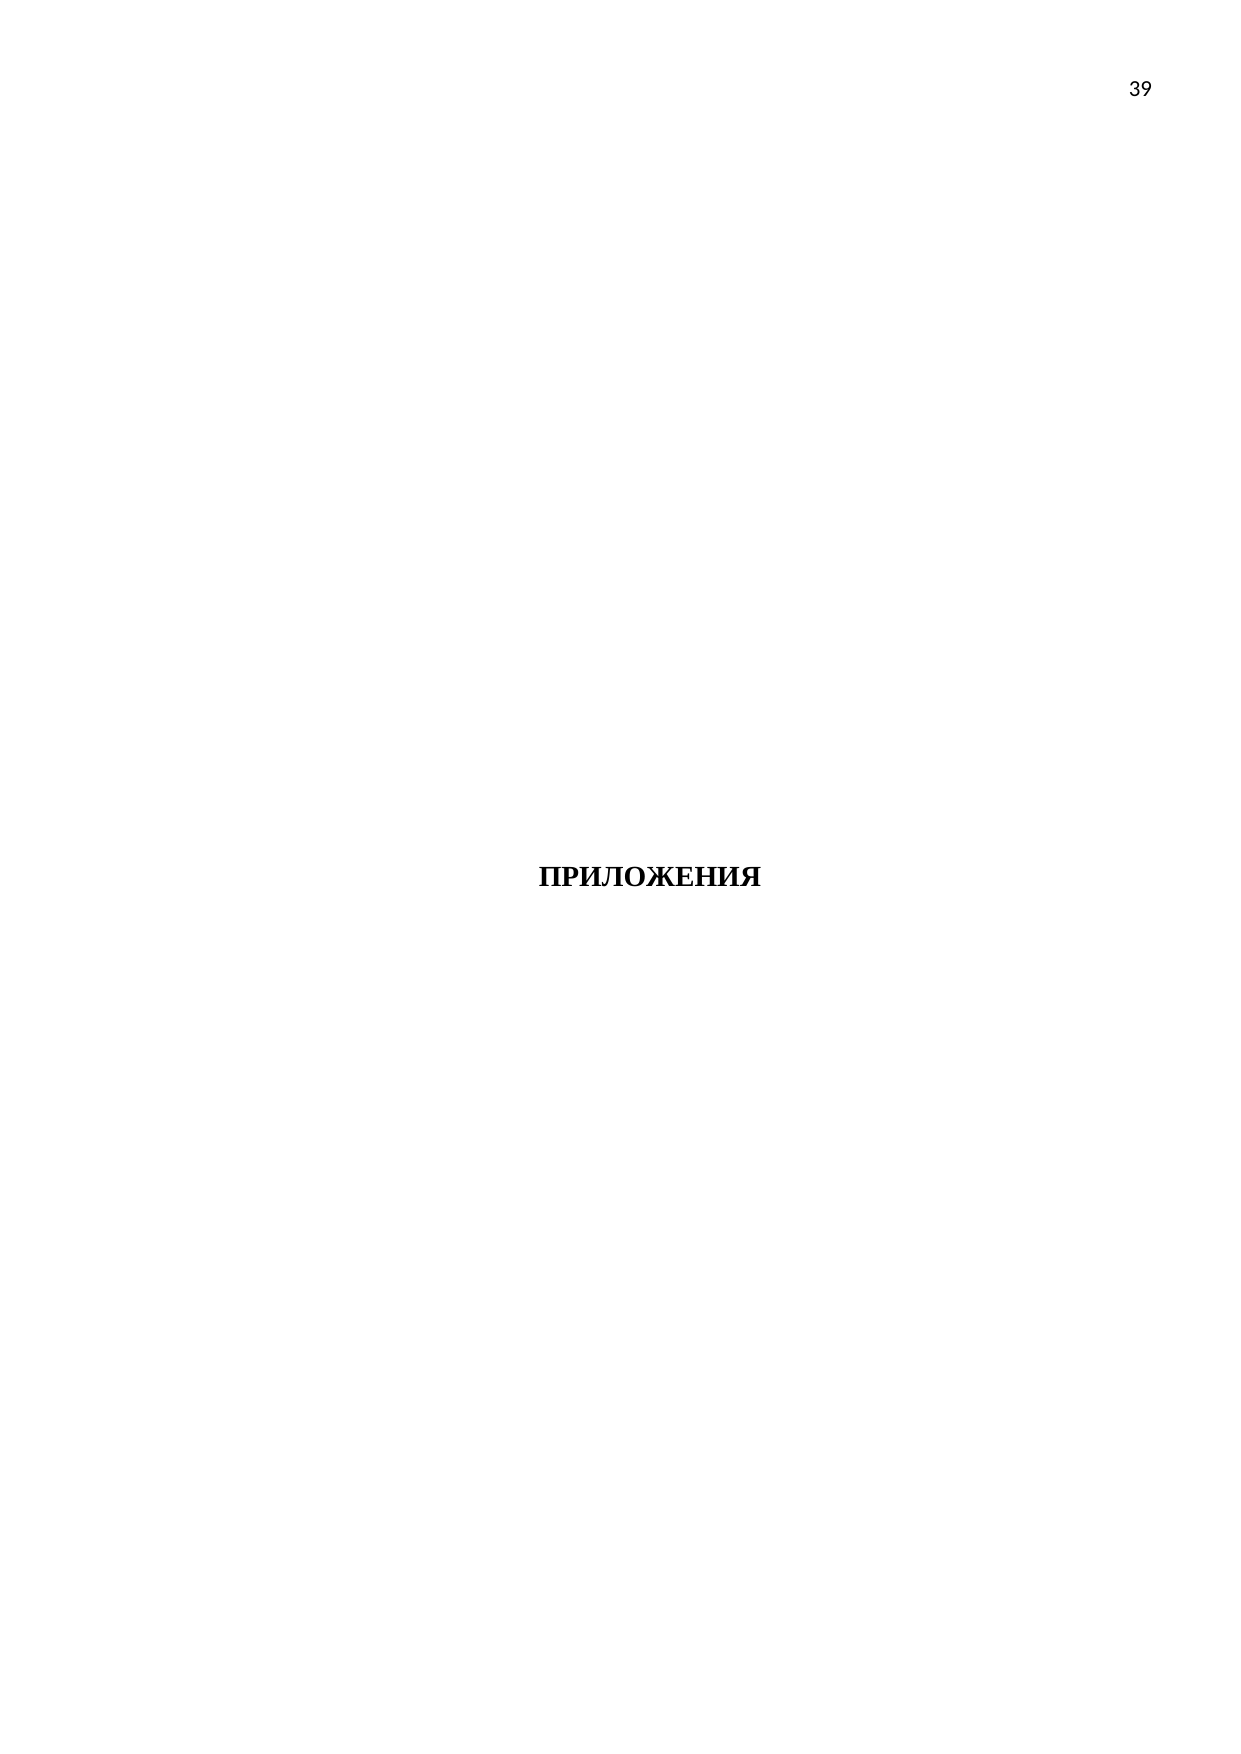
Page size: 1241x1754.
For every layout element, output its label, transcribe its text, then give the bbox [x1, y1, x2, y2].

subtitle ПРИЛОЖЕНИЯ [148, 859, 1152, 893]
